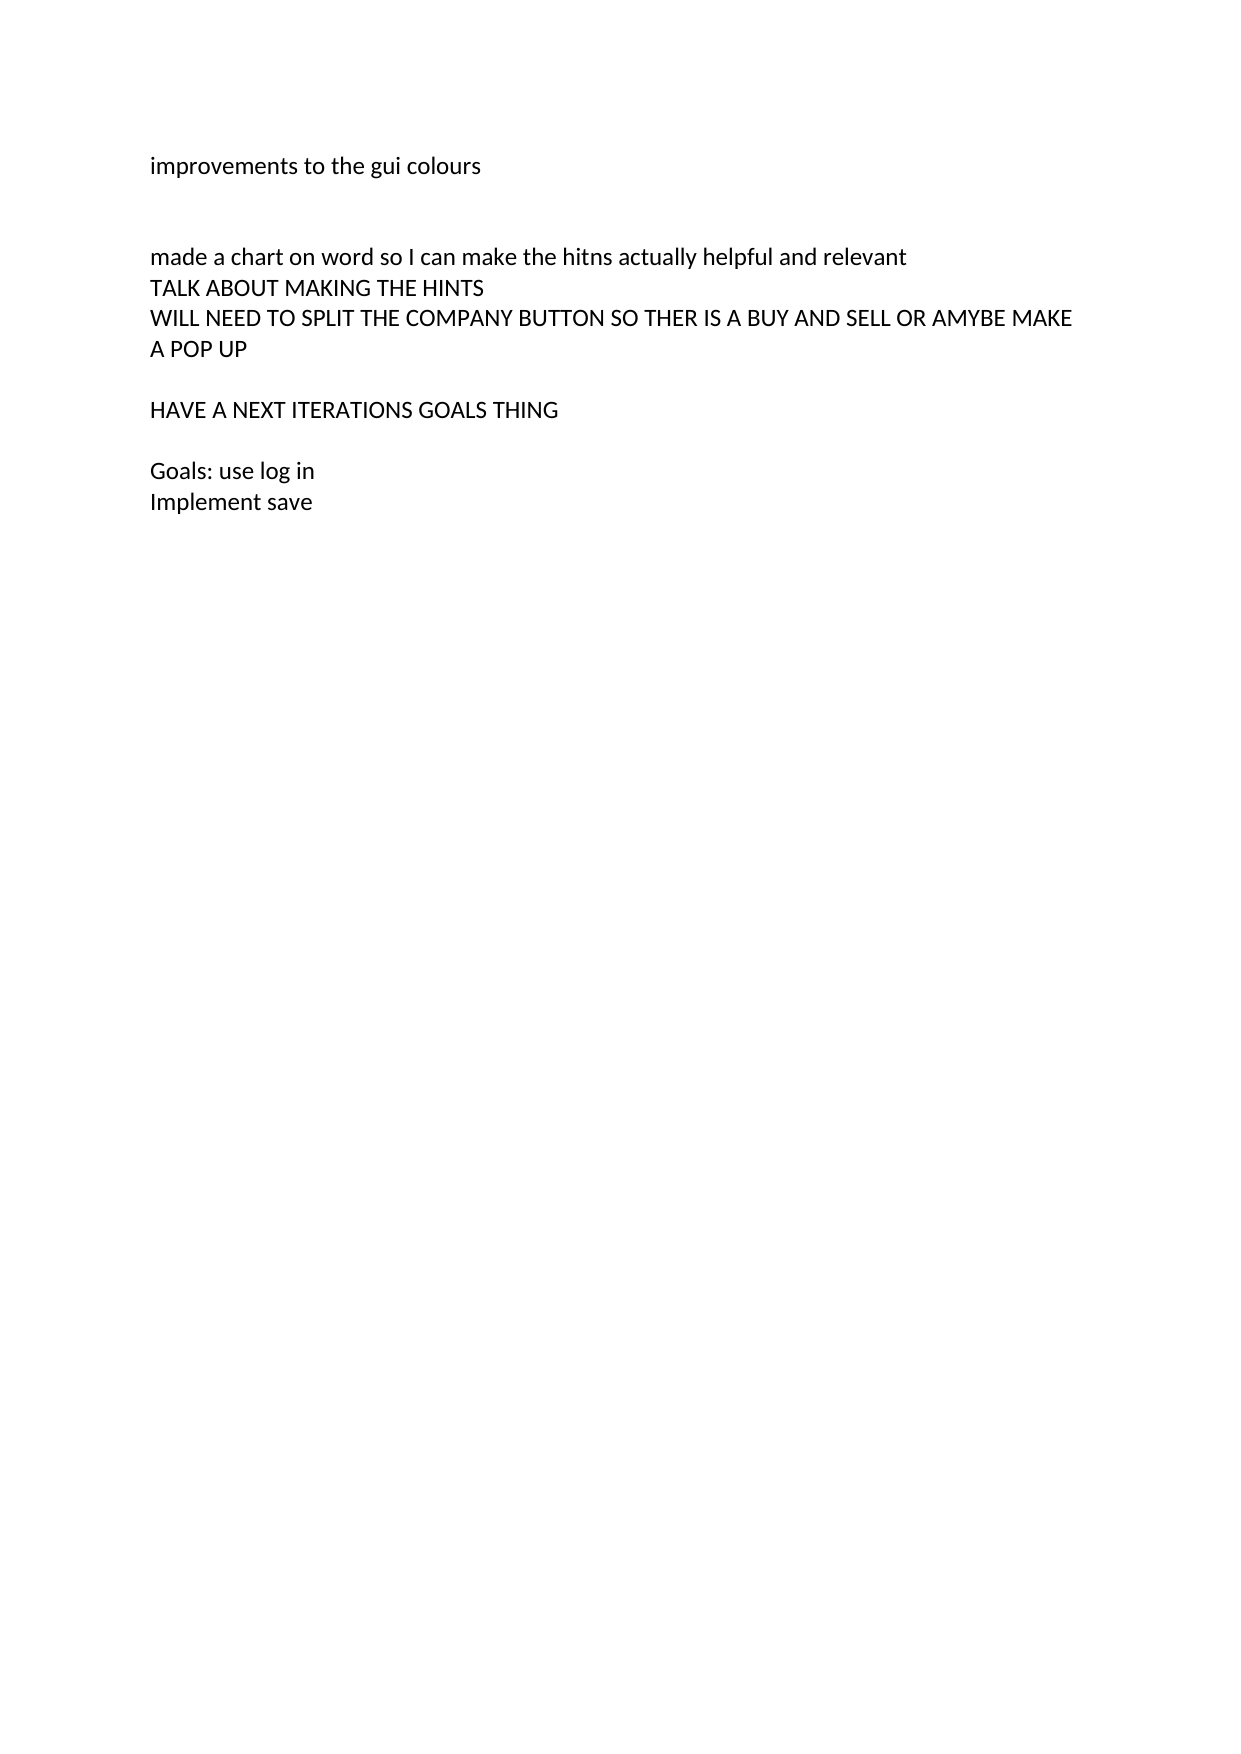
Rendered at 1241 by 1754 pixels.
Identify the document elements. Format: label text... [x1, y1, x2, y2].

text Implement save [150, 486, 1090, 516]
text TALK ABOUT MAKING THE HINTS [150, 272, 1090, 303]
text made a chart on word so I can make the hitns actually helpful and relevant [150, 242, 1090, 272]
text improvements to the gui colours [150, 150, 1090, 181]
text Goals: use log in [150, 455, 1090, 486]
text HAVE A NEXT ITERATIONS GOALS THING [150, 394, 1090, 425]
text WILL NEED TO SPLIT THE COMPANY BUTTON SO THER IS A BUY AND SELL OR AMYBE MAKE A POP UP [150, 303, 1090, 364]
